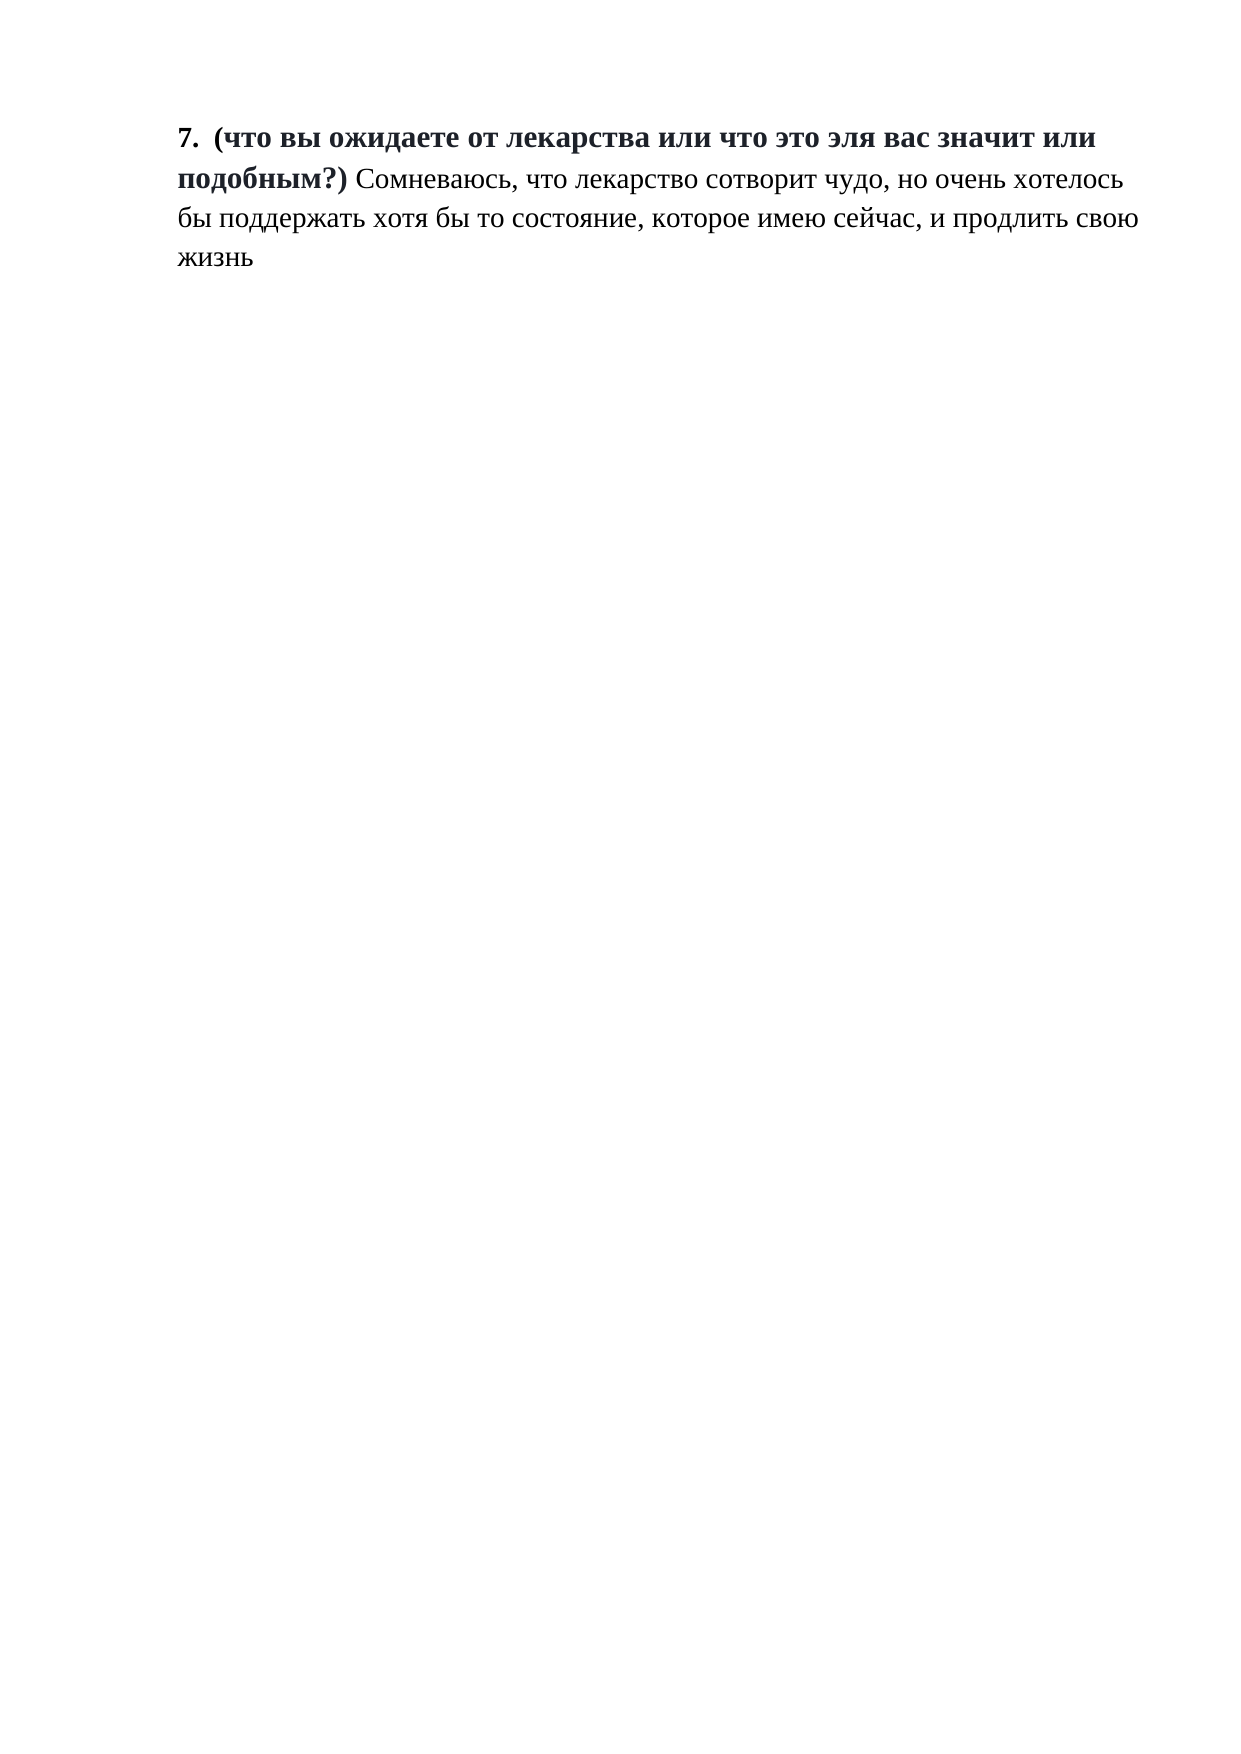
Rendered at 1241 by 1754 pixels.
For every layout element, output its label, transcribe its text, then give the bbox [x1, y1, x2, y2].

text 7. (что вы ожидаете от лекарства или что это эля вас значит или подобным?) Сомневаюсь, что лекарство сотворит чудо, но очень хотелось бы поддержать хотя бы то состояние, которое имею сейчас, и продлить свою жизнь [177, 118, 1152, 272]
